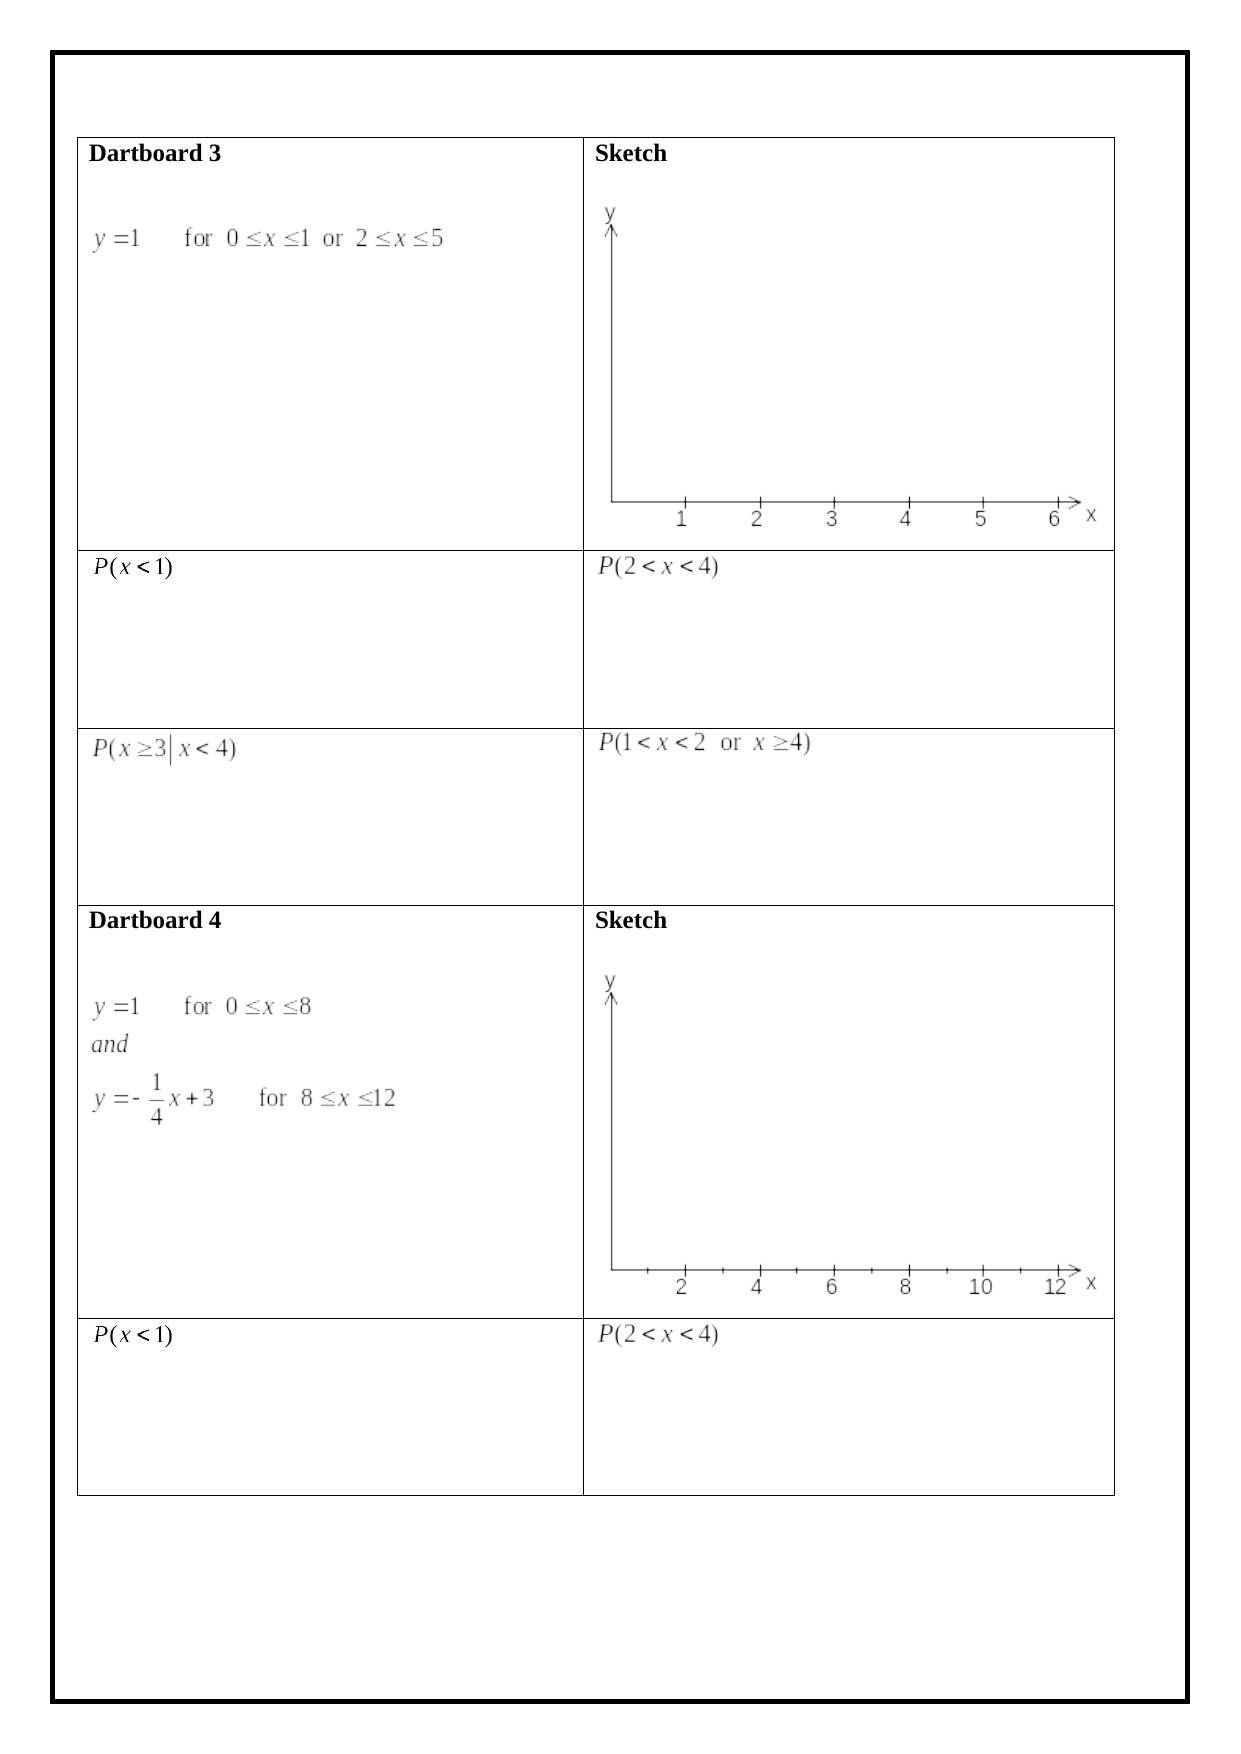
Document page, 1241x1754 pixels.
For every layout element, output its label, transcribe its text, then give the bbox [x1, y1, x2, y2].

table_cell [78, 1319, 583, 1495]
table_cell [584, 729, 1114, 904]
table_cell [584, 551, 1114, 727]
table_header Sketch [584, 138, 1114, 550]
table_cell Sketch [584, 906, 1114, 1318]
table_cell [78, 729, 583, 904]
table_cell [78, 551, 583, 727]
table_cell Dartboard 4 [78, 906, 583, 1318]
table_cell [584, 1319, 1114, 1495]
table_header Dartboard 3 [78, 138, 583, 550]
